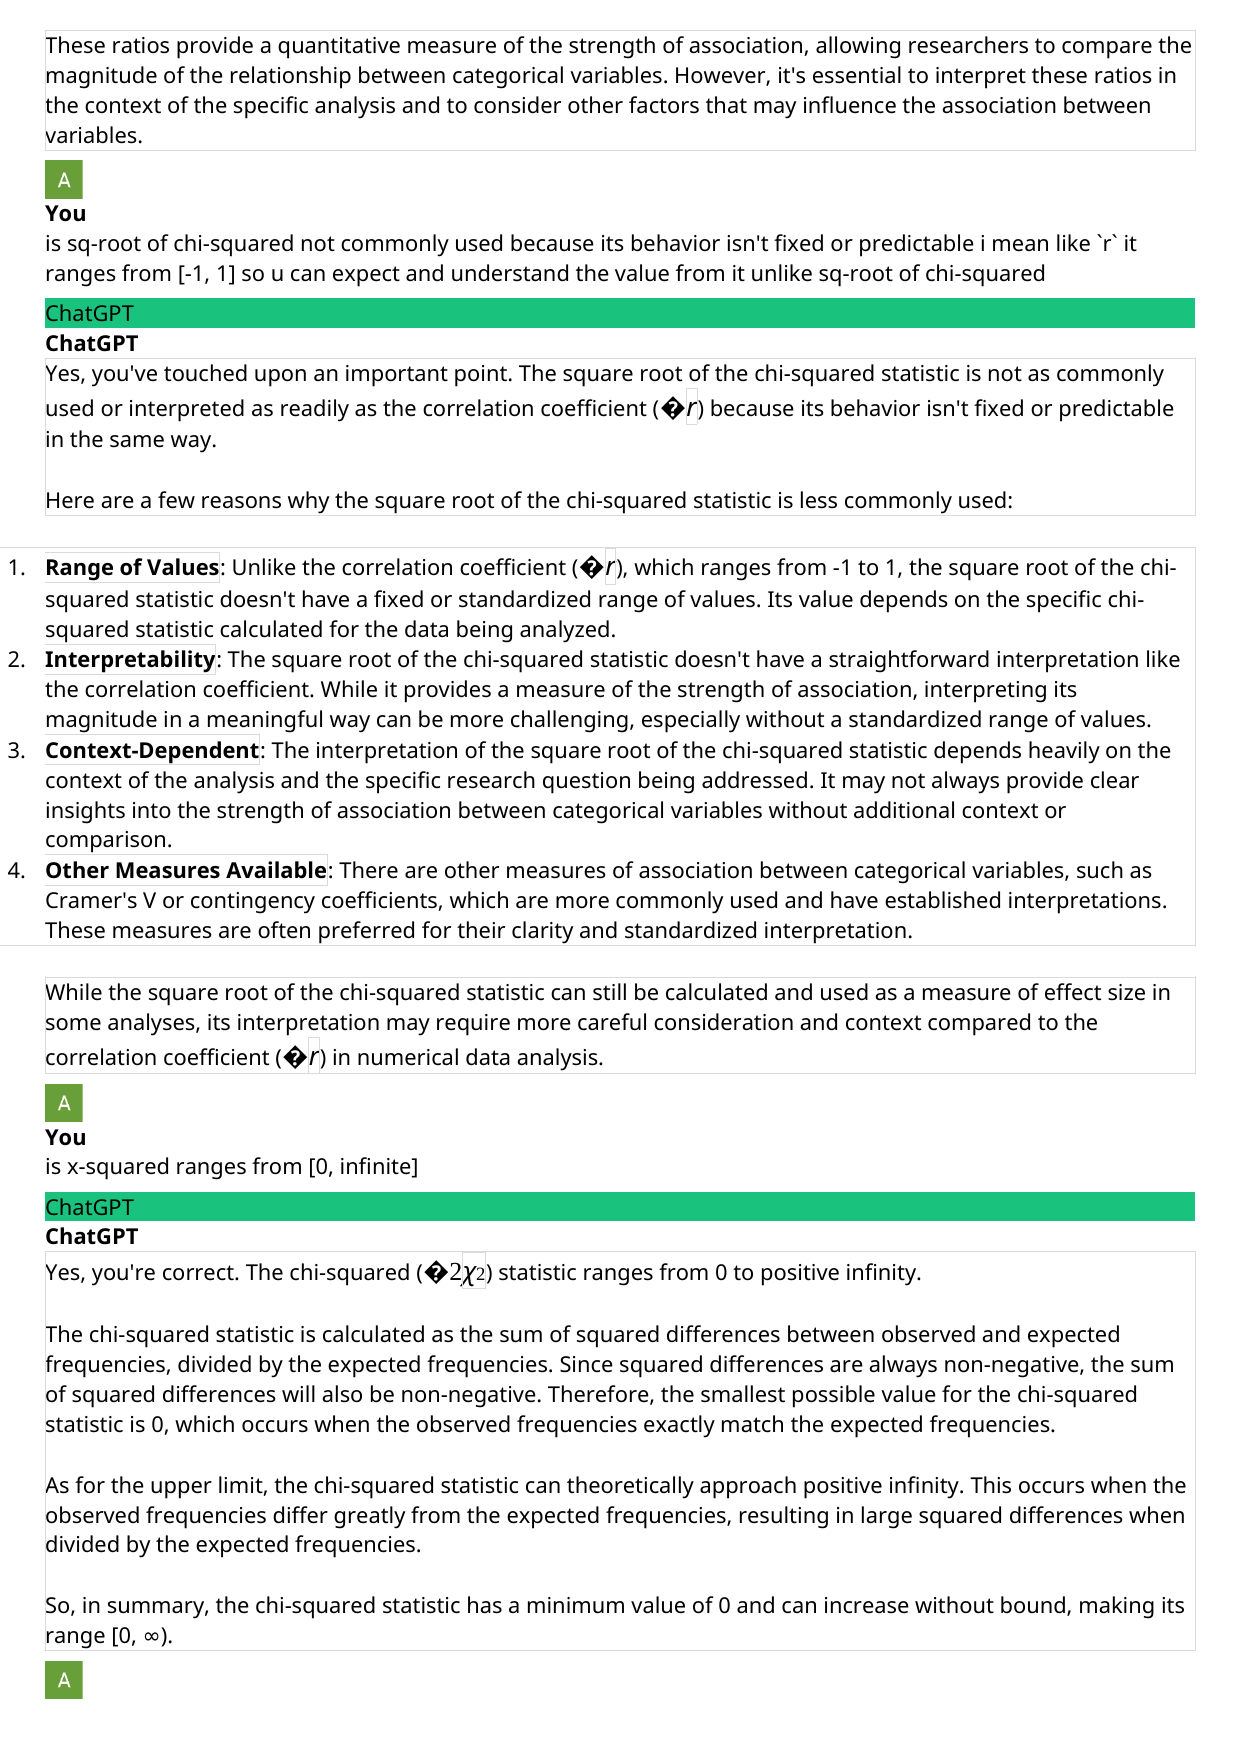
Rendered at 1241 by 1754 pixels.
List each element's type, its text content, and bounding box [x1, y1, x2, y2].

text These ratios provide a quantitative measure of the strength of association, allowing researchers to compare the magnitude of the relationship between categorical variables. However, it's essential to interpret these ratios in the context of the specific analysis and to consider other factors that may influence the association between variables. [46, 31, 1195, 150]
text ChatGPT [45, 1221, 1195, 1251]
text Yes, you've touched upon an important point. The square root of the chi-squared statistic is not as commonly used or interpreted as readily as the correlation coefficient (�r) because its behavior isn't fixed or predictable in the same way. [46, 359, 1195, 454]
picture [45, 1661, 83, 1699]
text You [45, 1122, 1195, 1151]
picture [45, 160, 83, 199]
text ChatGPT [45, 1192, 1195, 1221]
text is x-squared ranges from [0, infinite] [45, 1151, 1195, 1181]
text ChatGPT [45, 328, 1195, 357]
list Other Measures Available: There are other measures of association between categorical variables, such as Cramer's V or contingency coefficients, which are more commonly used and have established interpretations. These measures are often preferred for their clarity and standardized interpretation. [0, 854, 1195, 945]
text While the square root of the chi-squared statistic can still be calculated and used as a measure of effect size in some analyses, its interpretation may require more careful consideration and context compared to the correlation coefficient (�r) in numerical data analysis. [46, 978, 1195, 1073]
text Yes, you're correct. The chi-squared (�2χ2) statistic ranges from 0 to positive infinity. [46, 1252, 462, 1288]
text So, in summary, the chi-squared statistic has a minimum value of 0 and can increase without bound, making its range [0, ∞). [46, 1590, 1195, 1650]
text You [45, 198, 1195, 228]
text Yes, you're correct. The chi-squared (�2χ2) statistic ranges from 0 to positive infinity. [486, 1252, 1195, 1288]
list Context-Dependent: The interpretation of the square root of the chi-squared statistic depends heavily on the context of the analysis and the specific research question being addressed. It may not always provide clear insights into the strength of association between categorical variables without additional context or comparison. [0, 733, 1195, 854]
list Range of Values: Unlike the correlation coefficient (�r), which ranges from -1 to 1, the square root of the chi-squared statistic doesn't have a fixed or standardized range of values. Its value depends on the specific chi-squared statistic calculated for the data being analyzed. [0, 548, 1195, 643]
text Here are a few reasons why the square root of the chi-squared statistic is less commonly used: [46, 485, 1195, 515]
text As for the upper limit, the chi-squared statistic can theoretically approach positive infinity. This occurs when the observed frequencies differ greatly from the expected frequencies, resulting in large squared differences when divided by the expected frequencies. [46, 1469, 1195, 1559]
picture [45, 1084, 83, 1122]
text The chi-squared statistic is calculated as the sum of squared differences between observed and expected frequencies, divided by the expected frequencies. Since squared differences are always non-negative, the sum of squared differences will also be non-negative. Therefore, the smallest possible value for the chi-squared statistic is 0, which occurs when the observed frequencies exactly match the expected frequencies. [46, 1319, 1195, 1439]
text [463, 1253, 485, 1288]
list Interpretability: The square root of the chi-squared statistic doesn't have a straightforward interpretation like the correlation coefficient. While it provides a measure of the strength of association, interpreting its magnitude in a meaningful way can be more challenging, especially without a standardized range of values. [0, 643, 1195, 733]
text ChatGPT [45, 298, 1195, 328]
text is sq-root of chi-squared not commonly used because its behavior isn't fixed or predictable i mean like `r` it ranges from [-1, 1] so u can expect and understand the value from it unlike sq-root of chi-squared [45, 228, 1195, 287]
